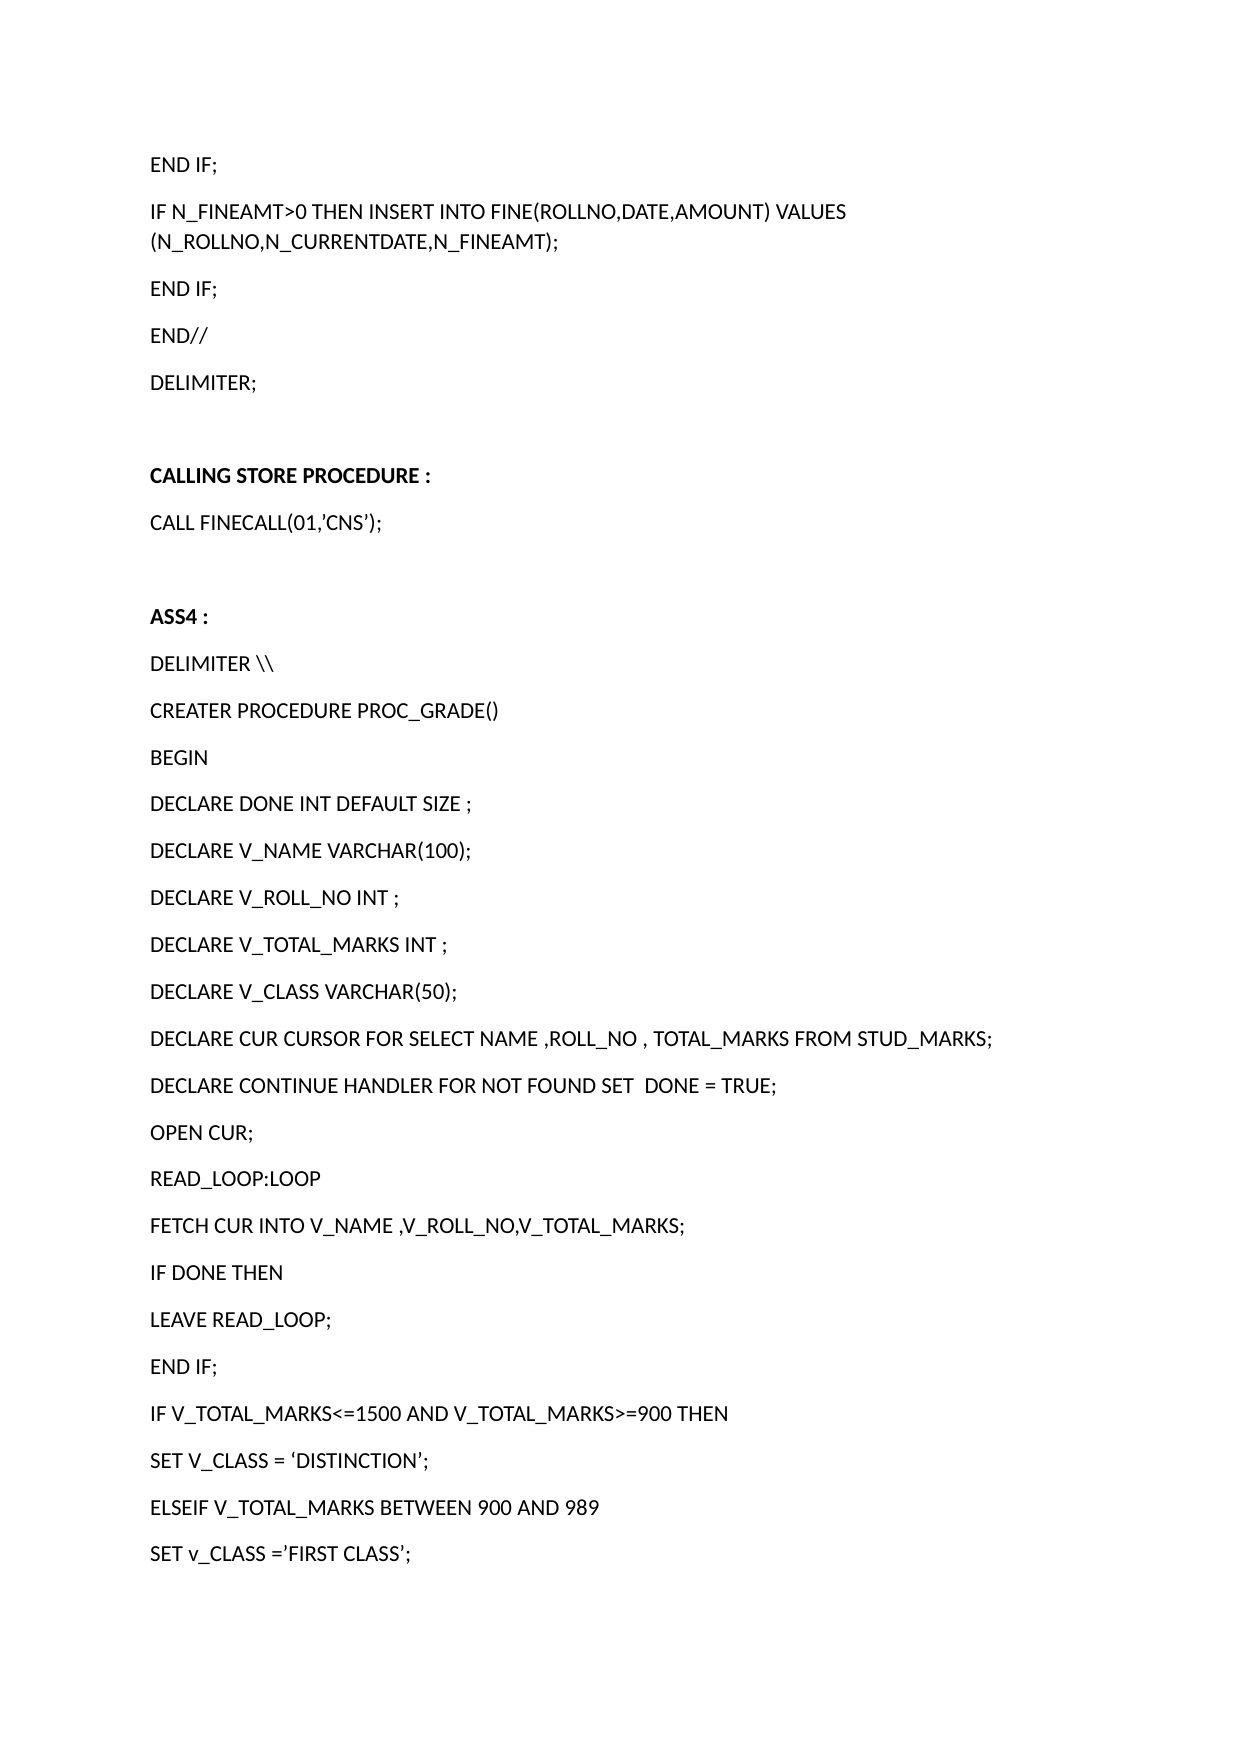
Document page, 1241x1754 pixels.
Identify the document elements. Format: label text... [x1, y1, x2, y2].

text FETCH CUR INTO V_NAME ,V_ROLL_NO,V_TOTAL_MARKS; [150, 1211, 1090, 1239]
text READ_LOOP:LOOP [150, 1164, 1090, 1193]
text DECLARE V_TOTAL_MARKS INT ; [150, 930, 1090, 958]
text SET v_CLASS =’FIRST CLASS’; [150, 1539, 1090, 1568]
text END// [150, 321, 1090, 349]
text LEAVE READ_LOOP; [150, 1305, 1090, 1333]
text END IF; [150, 1352, 1090, 1380]
text DELIMITER \\ [150, 649, 1090, 677]
text ASS4 : [150, 602, 1090, 630]
text CREATER PROCEDURE PROC_GRADE() [150, 696, 1090, 724]
text DECLARE V_ROLL_NO INT ; [150, 883, 1090, 911]
text DECLARE CONTINUE HANDLER FOR NOT FOUND SET DONE = TRUE; [150, 1071, 1090, 1099]
text DECLARE V_CLASS VARCHAR(50); [150, 977, 1090, 1005]
text IF V_TOTAL_MARKS<=1500 AND V_TOTAL_MARKS>=900 THEN [150, 1399, 1090, 1427]
text IF N_FINEAMT>0 THEN INSERT INTO FINE(ROLLNO,DATE,AMOUNT) VALUES (N_ROLLNO,N_CURRENTDATE,N_FINEAMT); [150, 197, 1090, 255]
text ELSEIF V_TOTAL_MARKS BETWEEN 900 AND 989 [150, 1493, 1090, 1521]
text DECLARE DONE INT DEFAULT SIZE ; [150, 789, 1090, 818]
text CALLING STORE PROCEDURE : [150, 461, 1090, 489]
text DECLARE CUR CURSOR FOR SELECT NAME ,ROLL_NO , TOTAL_MARKS FROM STUD_MARKS; [150, 1024, 1090, 1052]
text END IF; [150, 150, 1090, 178]
text DELIMITER; [150, 368, 1090, 396]
text BEGIN [150, 743, 1090, 771]
text CALL FINECALL(01,’CNS’); [150, 508, 1090, 536]
text IF DONE THEN [150, 1258, 1090, 1286]
text DECLARE V_NAME VARCHAR(100); [150, 836, 1090, 864]
text SET V_CLASS = ‘DISTINCTION’; [150, 1446, 1090, 1474]
text END IF; [150, 274, 1090, 302]
text OPEN CUR; [150, 1118, 1090, 1146]
